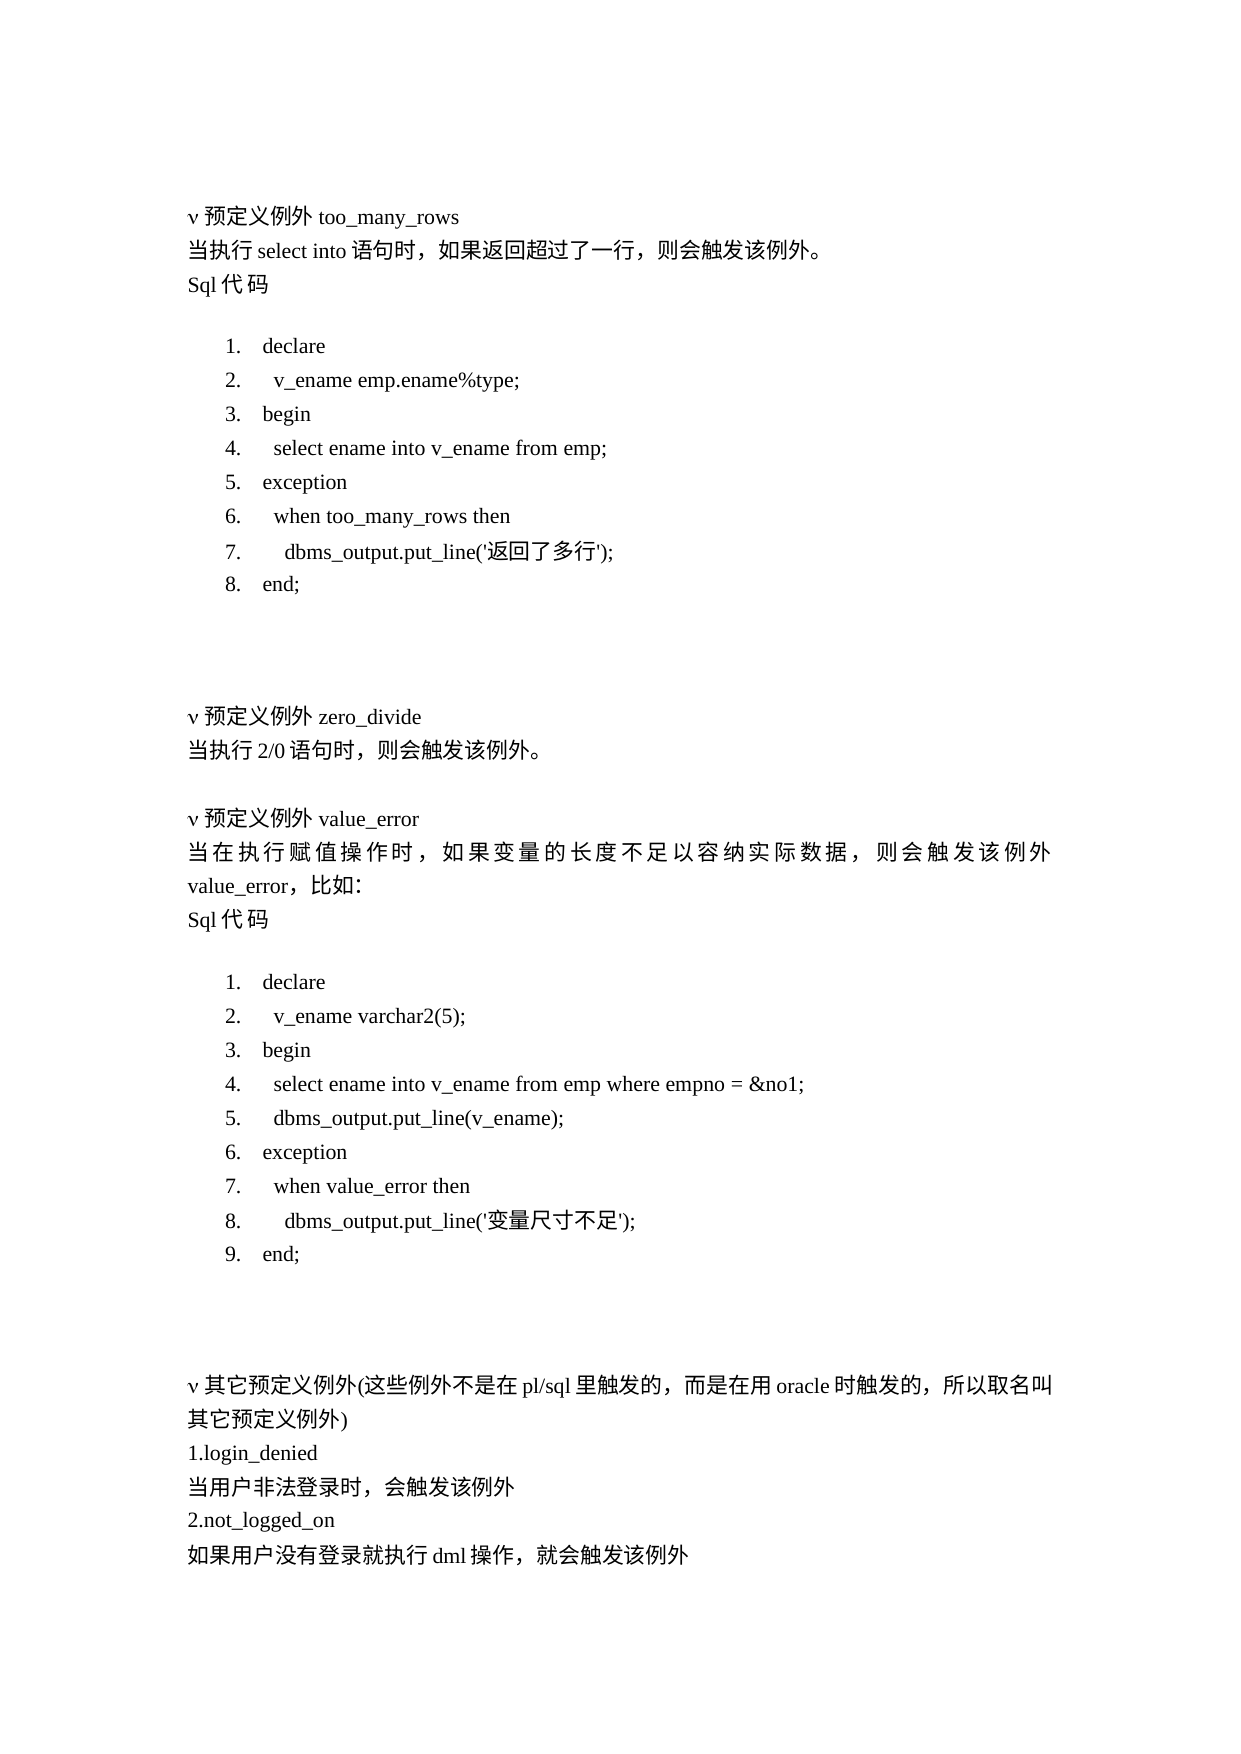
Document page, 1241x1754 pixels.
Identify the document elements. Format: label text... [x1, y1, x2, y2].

list begin [225, 1032, 1053, 1066]
list end; [225, 567, 1053, 601]
list exception [225, 1134, 1053, 1168]
list exception [225, 465, 1053, 499]
list declare [225, 964, 1053, 998]
list end; [225, 1236, 1053, 1270]
list v_ename varchar2(5); [225, 998, 1053, 1032]
list select ename into v_ename from emp where empno = &no1; [225, 1066, 1053, 1100]
list declare [225, 329, 1053, 363]
list dbms_output.put_line('变量尺寸不足'); [225, 1202, 1053, 1236]
text Sql代 码 [187, 901, 1053, 935]
text 预定义例外 zero_divide 当执行2/0语句时，则会触发该例外。 预定义例外 value_error 当在执行赋值操作时，如果变量的长度不足以容纳实际数据，则会触发该例外value_error，比如： [187, 630, 1053, 901]
list select ename into v_ename from emp; [225, 431, 1053, 465]
list when too_many_rows then [225, 499, 1053, 533]
text Sql代 码 [187, 266, 1053, 300]
list when value_error then [225, 1168, 1053, 1202]
list v_ename emp.ename%type; [225, 363, 1053, 397]
list dbms_output.put_line('返回了多行'); [225, 533, 1053, 567]
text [187, 1299, 1053, 1571]
list begin [225, 397, 1053, 431]
list dbms_output.put_line(v_ename); [225, 1100, 1053, 1134]
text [187, 164, 1053, 266]
